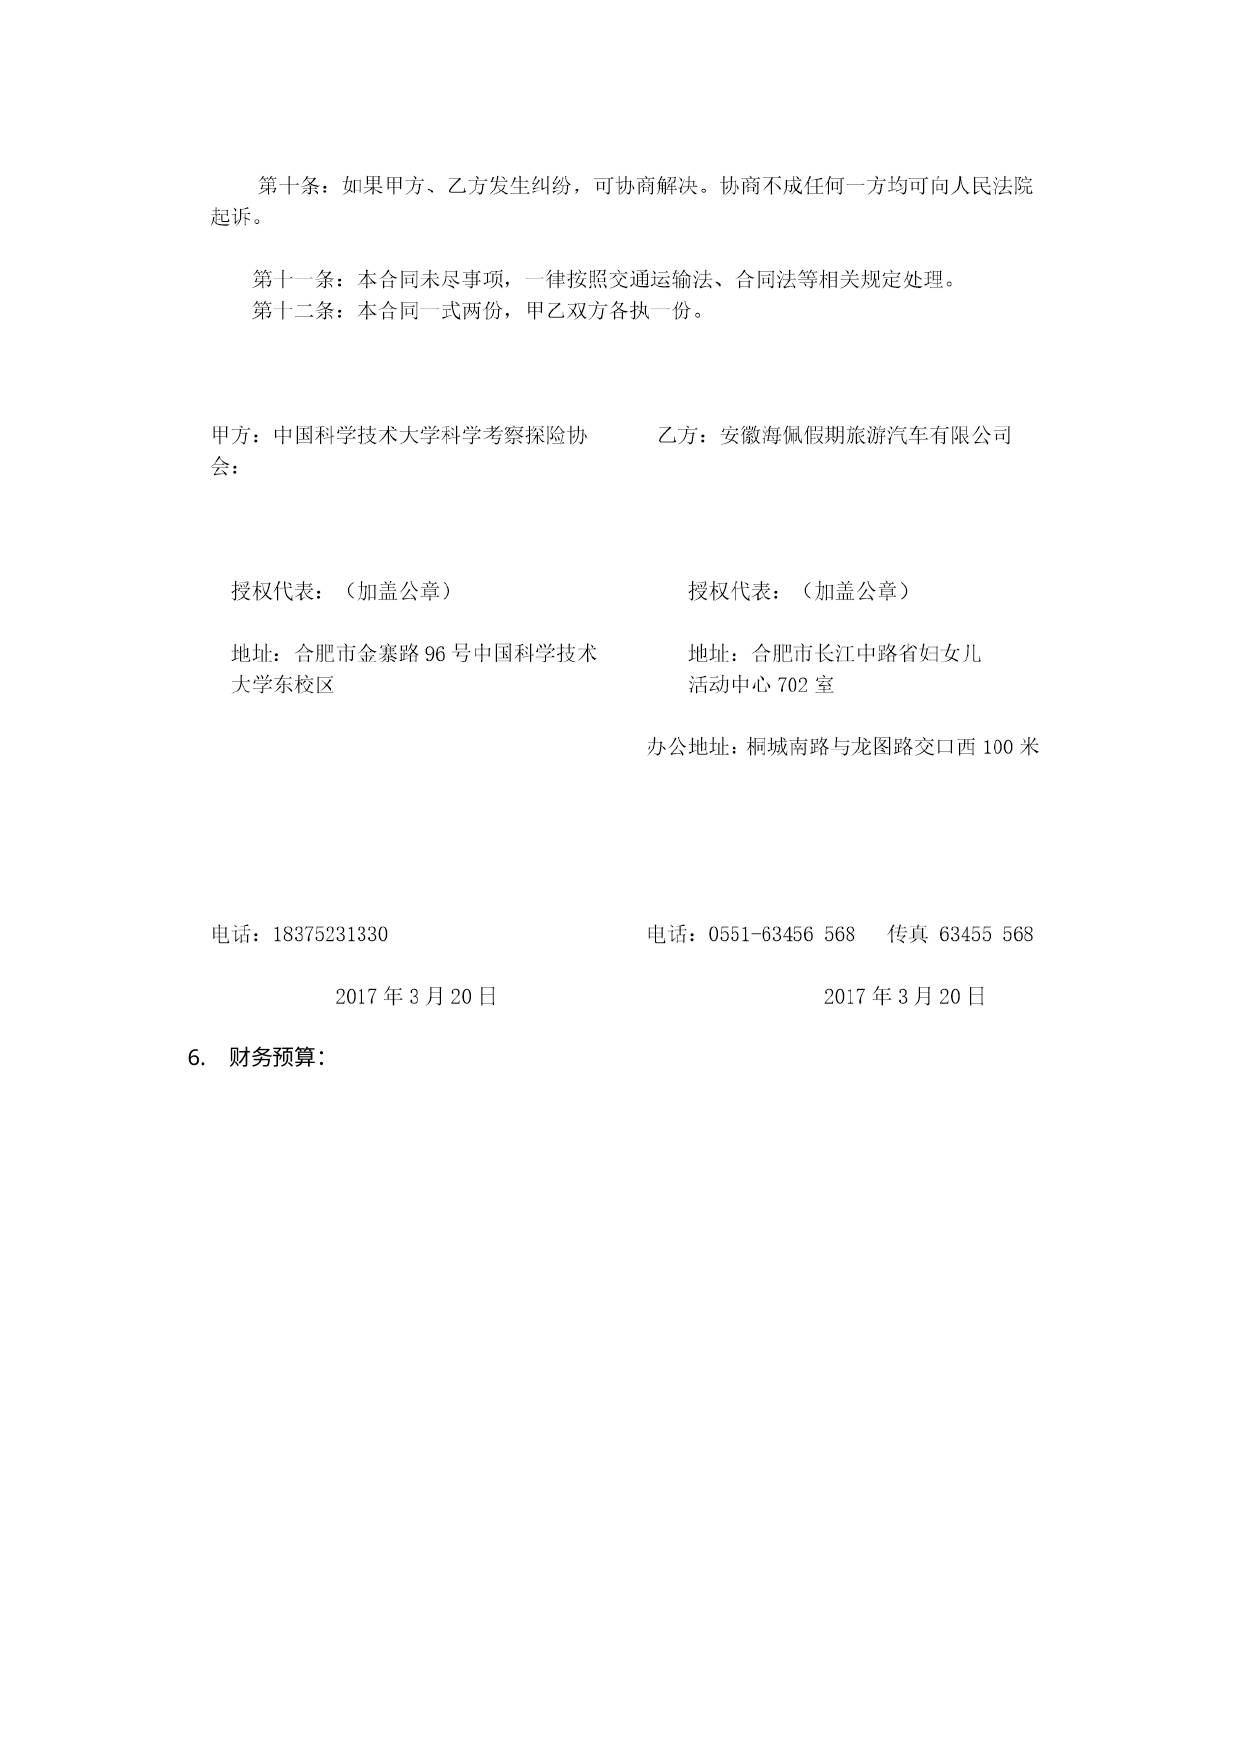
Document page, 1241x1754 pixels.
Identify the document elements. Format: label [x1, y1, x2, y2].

picture [187, 162, 1053, 1015]
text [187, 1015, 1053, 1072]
